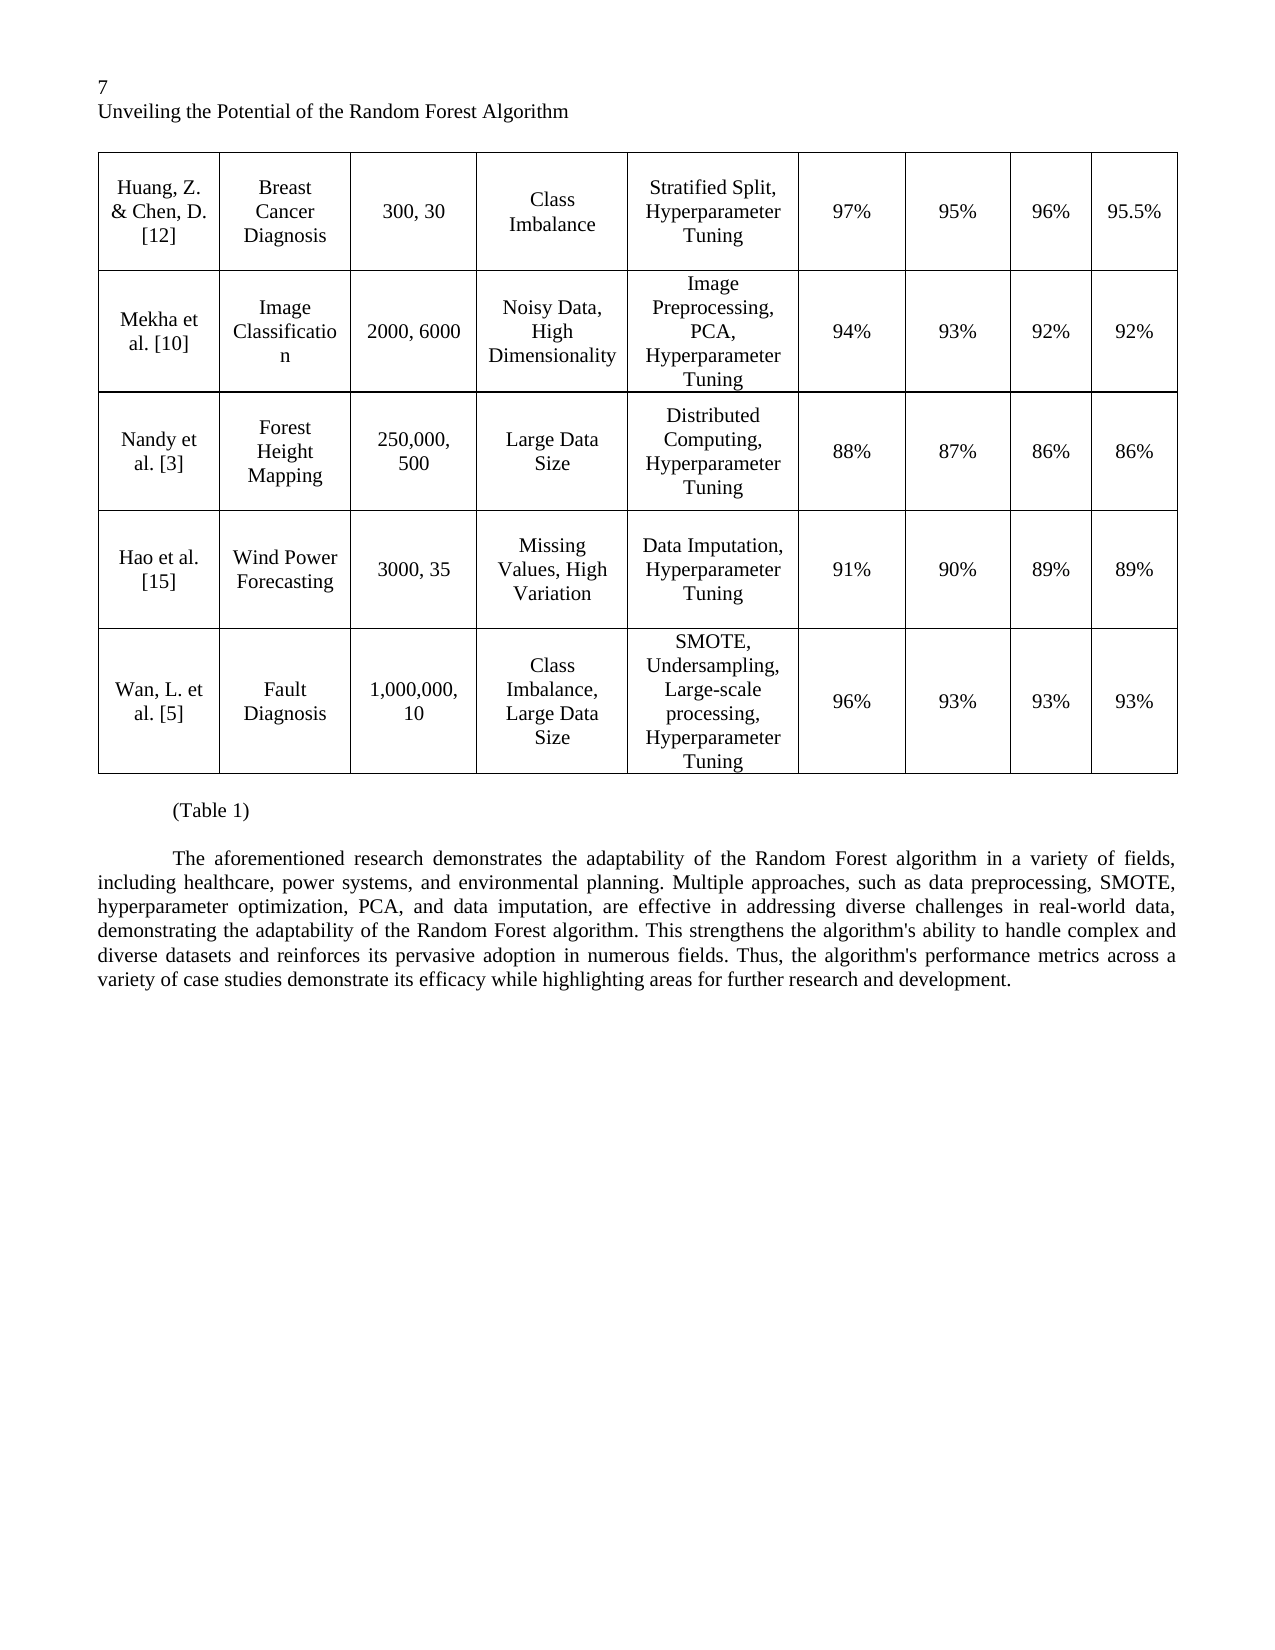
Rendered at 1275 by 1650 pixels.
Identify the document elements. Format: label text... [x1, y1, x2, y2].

table_cell 93% [1011, 629, 1091, 773]
table_cell Image Classification [220, 271, 350, 391]
table_cell 2000, 6000 [351, 271, 476, 391]
table_cell 89% [1011, 511, 1091, 628]
table_cell Class Imbalance [477, 153, 627, 270]
table_cell 95% [906, 153, 1010, 270]
table_cell 250,000, 500 [351, 393, 476, 509]
table_cell 3000, 35 [351, 511, 476, 628]
table_cell Mekha et al. [10] [99, 271, 219, 391]
table_cell 96% [799, 629, 905, 773]
table_cell 300, 30 [351, 153, 476, 270]
table_cell Missing Values, High Variation [477, 511, 627, 628]
table_cell 87% [906, 393, 1010, 509]
table_cell 94% [799, 271, 905, 391]
text (Table 1) [97, 798, 1177, 822]
table_cell 91% [799, 511, 905, 628]
table_cell Large Data Size [477, 393, 627, 509]
table_cell 97% [799, 153, 905, 270]
table_cell 90% [906, 511, 1010, 628]
table_cell 93% [906, 629, 1010, 773]
table_cell Class Imbalance, Large Data Size [477, 629, 627, 773]
table_cell Wind Power Forecasting [220, 511, 350, 628]
table_cell 89% [1092, 511, 1177, 628]
table_cell Data Imputation, Hyperparameter Tuning [628, 511, 798, 628]
table_cell 92% [1092, 271, 1177, 391]
table_cell 95.5% [1092, 153, 1177, 270]
table_cell Fault Diagnosis [220, 629, 350, 773]
table_cell Nandy et al. [3] [99, 393, 219, 509]
table_cell Breast Cancer Diagnosis [220, 153, 350, 270]
table_cell Image Preprocessing, PCA, Hyperparameter Tuning [628, 271, 798, 391]
table_cell 86% [1011, 393, 1091, 509]
table_cell 92% [1011, 271, 1091, 391]
table_cell 1,000,000, 10 [351, 629, 476, 773]
table_cell Hao et al. [15] [99, 511, 219, 628]
table_cell 93% [1092, 629, 1177, 773]
table_cell Distributed Computing, Hyperparameter Tuning [628, 393, 798, 509]
table_cell 96% [1011, 153, 1091, 270]
table_cell Noisy Data, High Dimensionality [477, 271, 627, 391]
table_cell SMOTE, Undersampling, Large-scale processing, Hyperparameter Tuning [628, 629, 798, 773]
table_cell Forest Height Mapping [220, 393, 350, 509]
table_cell Wan, L. et al. [5] [99, 629, 219, 773]
text The aforementioned research demonstrates the adaptability of the Random Forest algorithm in a variety of fields, including healthcare, power systems, and environmental planning. Multiple approaches, such as data preprocessing, SMOTE, hyperparameter optimization, PCA, and data imputation, are effective in addressing diverse challenges in real-world data, demonstrating the adaptability of the Random Forest algorithm. This strengthens the algorithm's ability to handle complex and diverse datasets and reinforces its pervasive adoption in numerous fields. Thus, the algorithm's performance metrics across a variety of case studies demonstrate its efficacy while highlighting areas for further research and development. [97, 846, 1177, 991]
table_cell 93% [906, 271, 1010, 391]
table_cell 86% [1092, 393, 1177, 509]
table_cell 88% [799, 393, 905, 509]
table_cell Stratified Split, Hyperparameter Tuning [628, 153, 798, 270]
table_cell Huang, Z. & Chen, D. [12] [99, 153, 219, 270]
